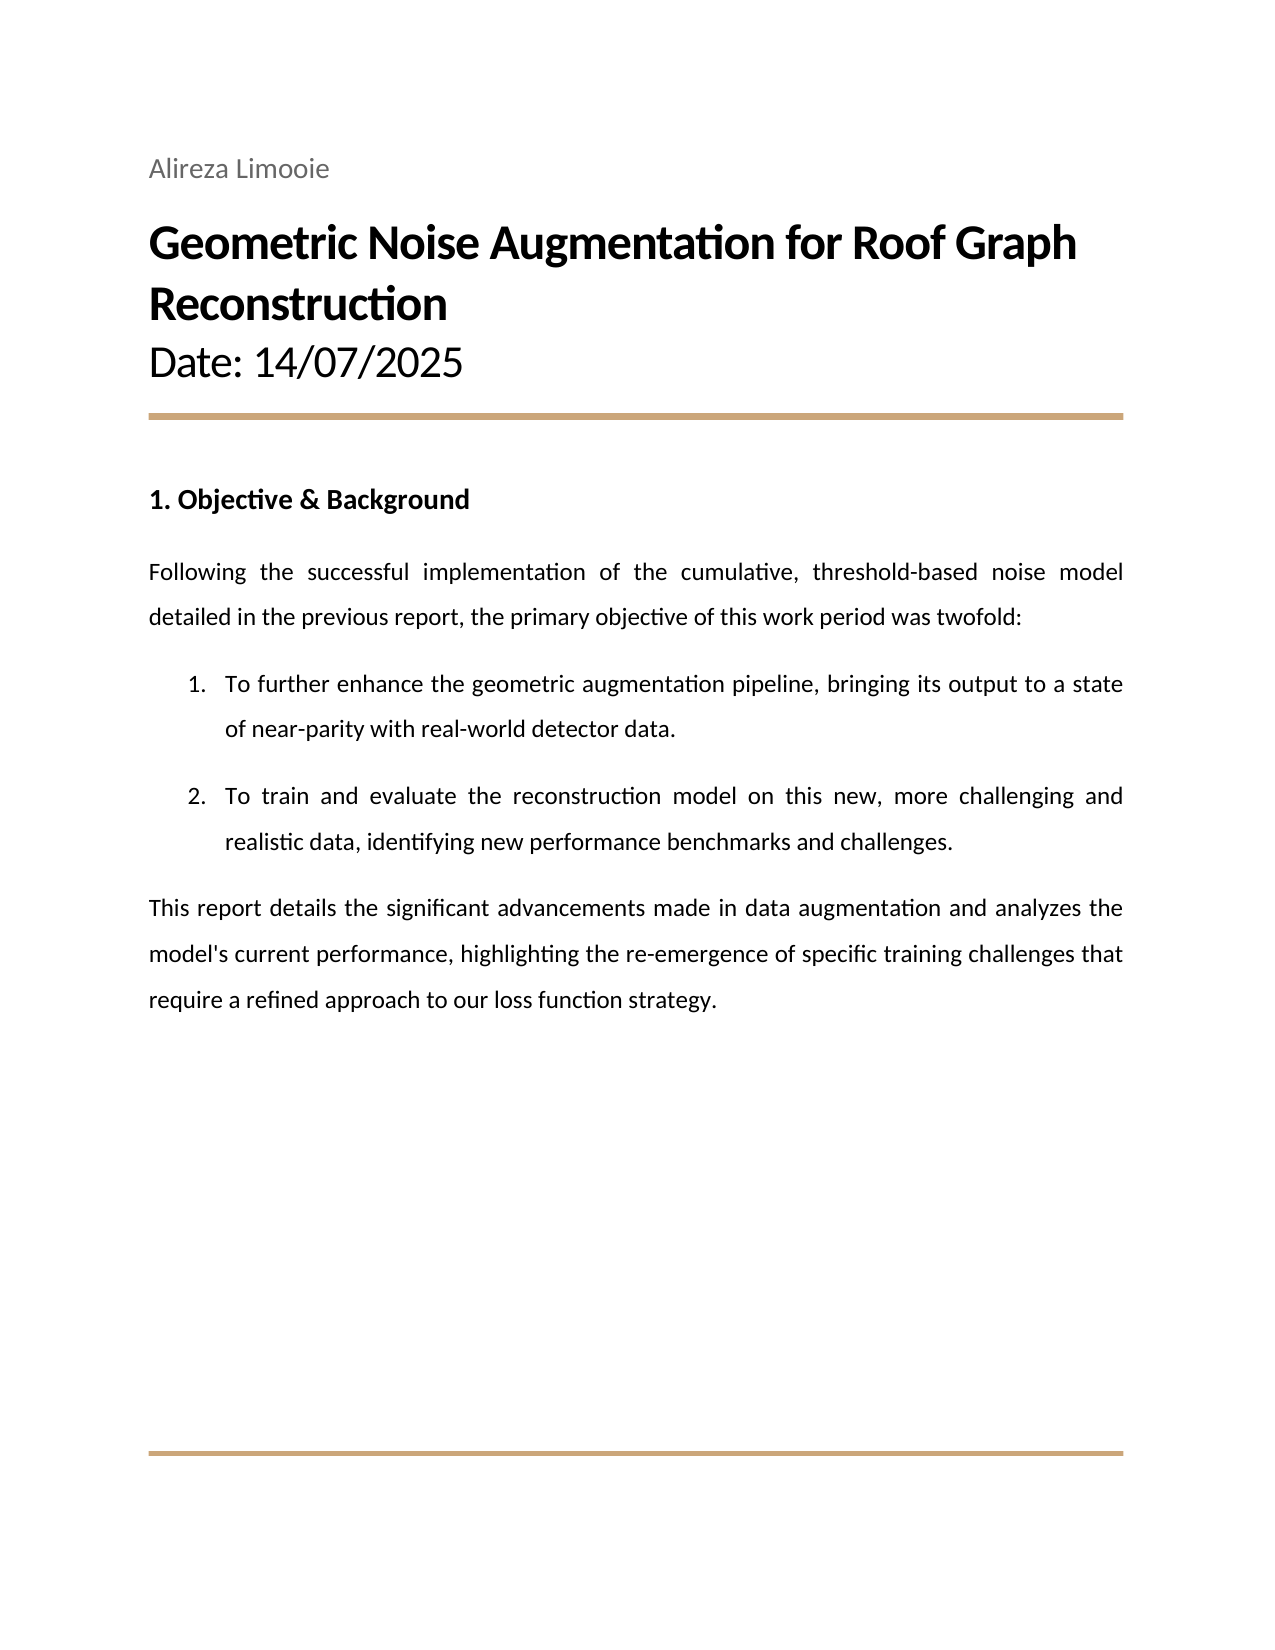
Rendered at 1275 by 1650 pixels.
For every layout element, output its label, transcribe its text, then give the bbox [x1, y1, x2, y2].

picture [148, 1451, 1124, 1456]
title Date: 14/07/2025 [148, 333, 1125, 389]
text This report details the significant advancements made in data augmentation and analyzes the model's current performance, highlighting the re-emergence of specific training challenges that require a refined approach to our loss function strategy. [148, 892, 1125, 1014]
text Alireza Limooie [148, 150, 1125, 186]
list To train and evaluate the reconstruction model on this new, more challenging and realistic data, identifying new performance benchmarks and challenges. [187, 780, 1125, 856]
list To further enhance the geometric augmentation pipeline, bringing its output to a state of near-parity with real-world detector data. [187, 668, 1125, 744]
text Following the successful implementation of the cumulative, threshold-based noise model detailed in the previous report, the primary objective of this work period was twofold: [148, 556, 1125, 632]
title Geometric Noise Augmentation for Roof Graph Reconstruction [148, 211, 1125, 333]
picture [148, 413, 1124, 420]
text 1. Objective & Background [148, 481, 1125, 517]
